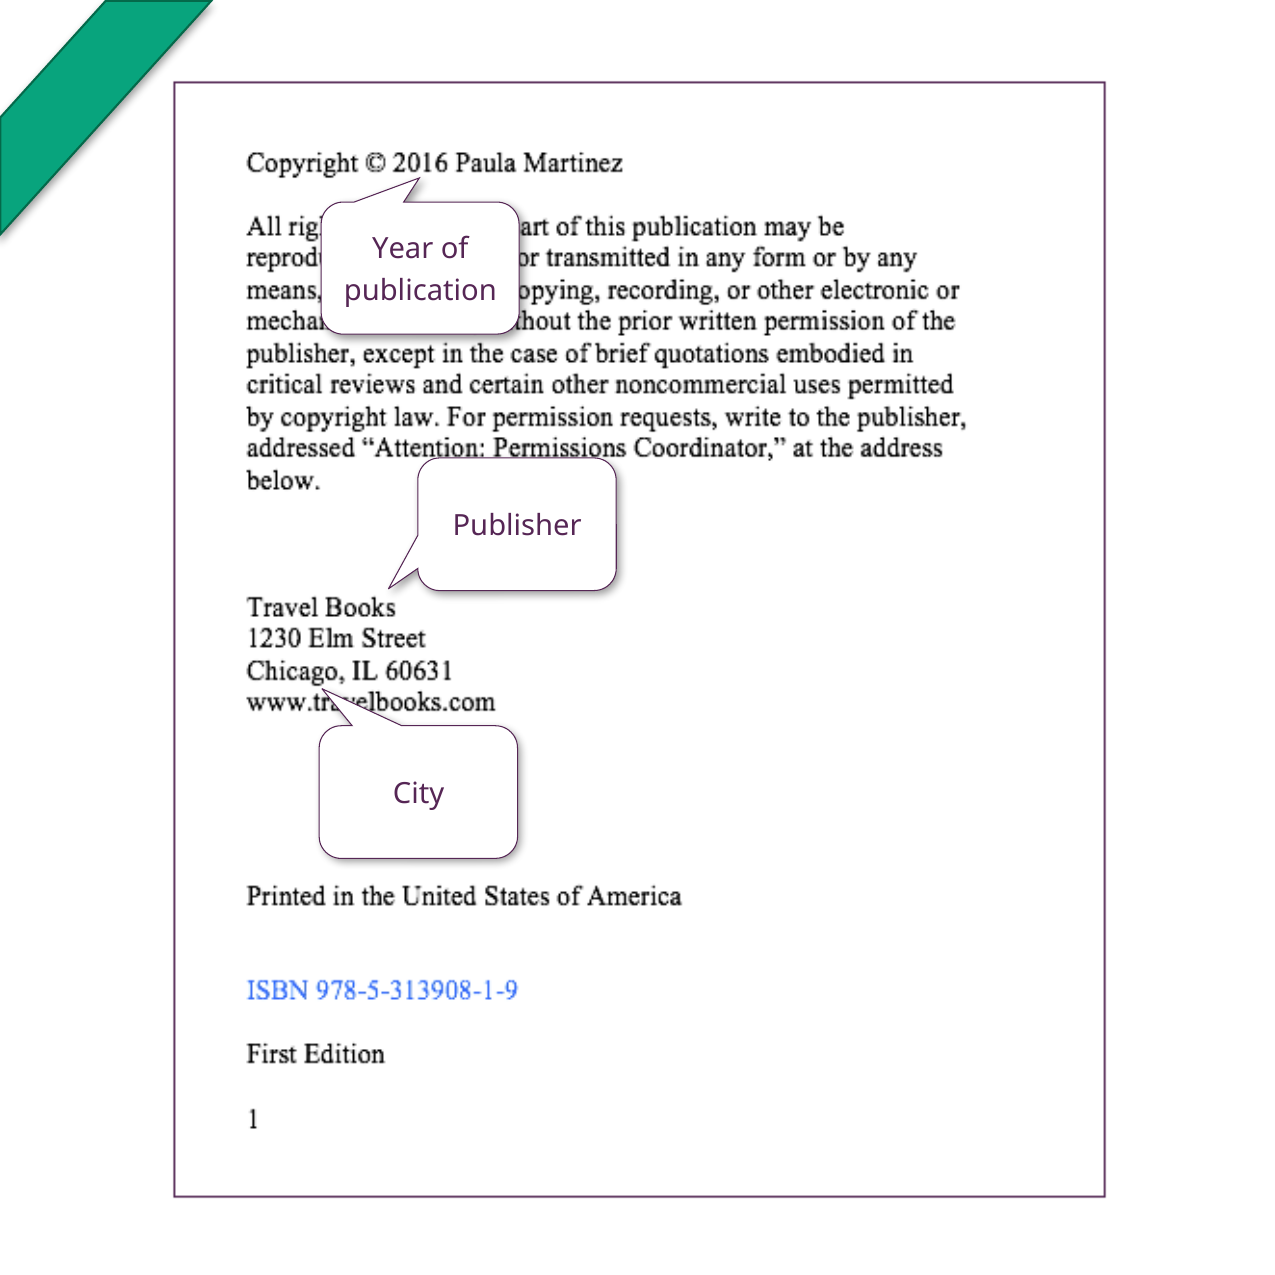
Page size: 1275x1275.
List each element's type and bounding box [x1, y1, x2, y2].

picture [170, 78, 1110, 1202]
